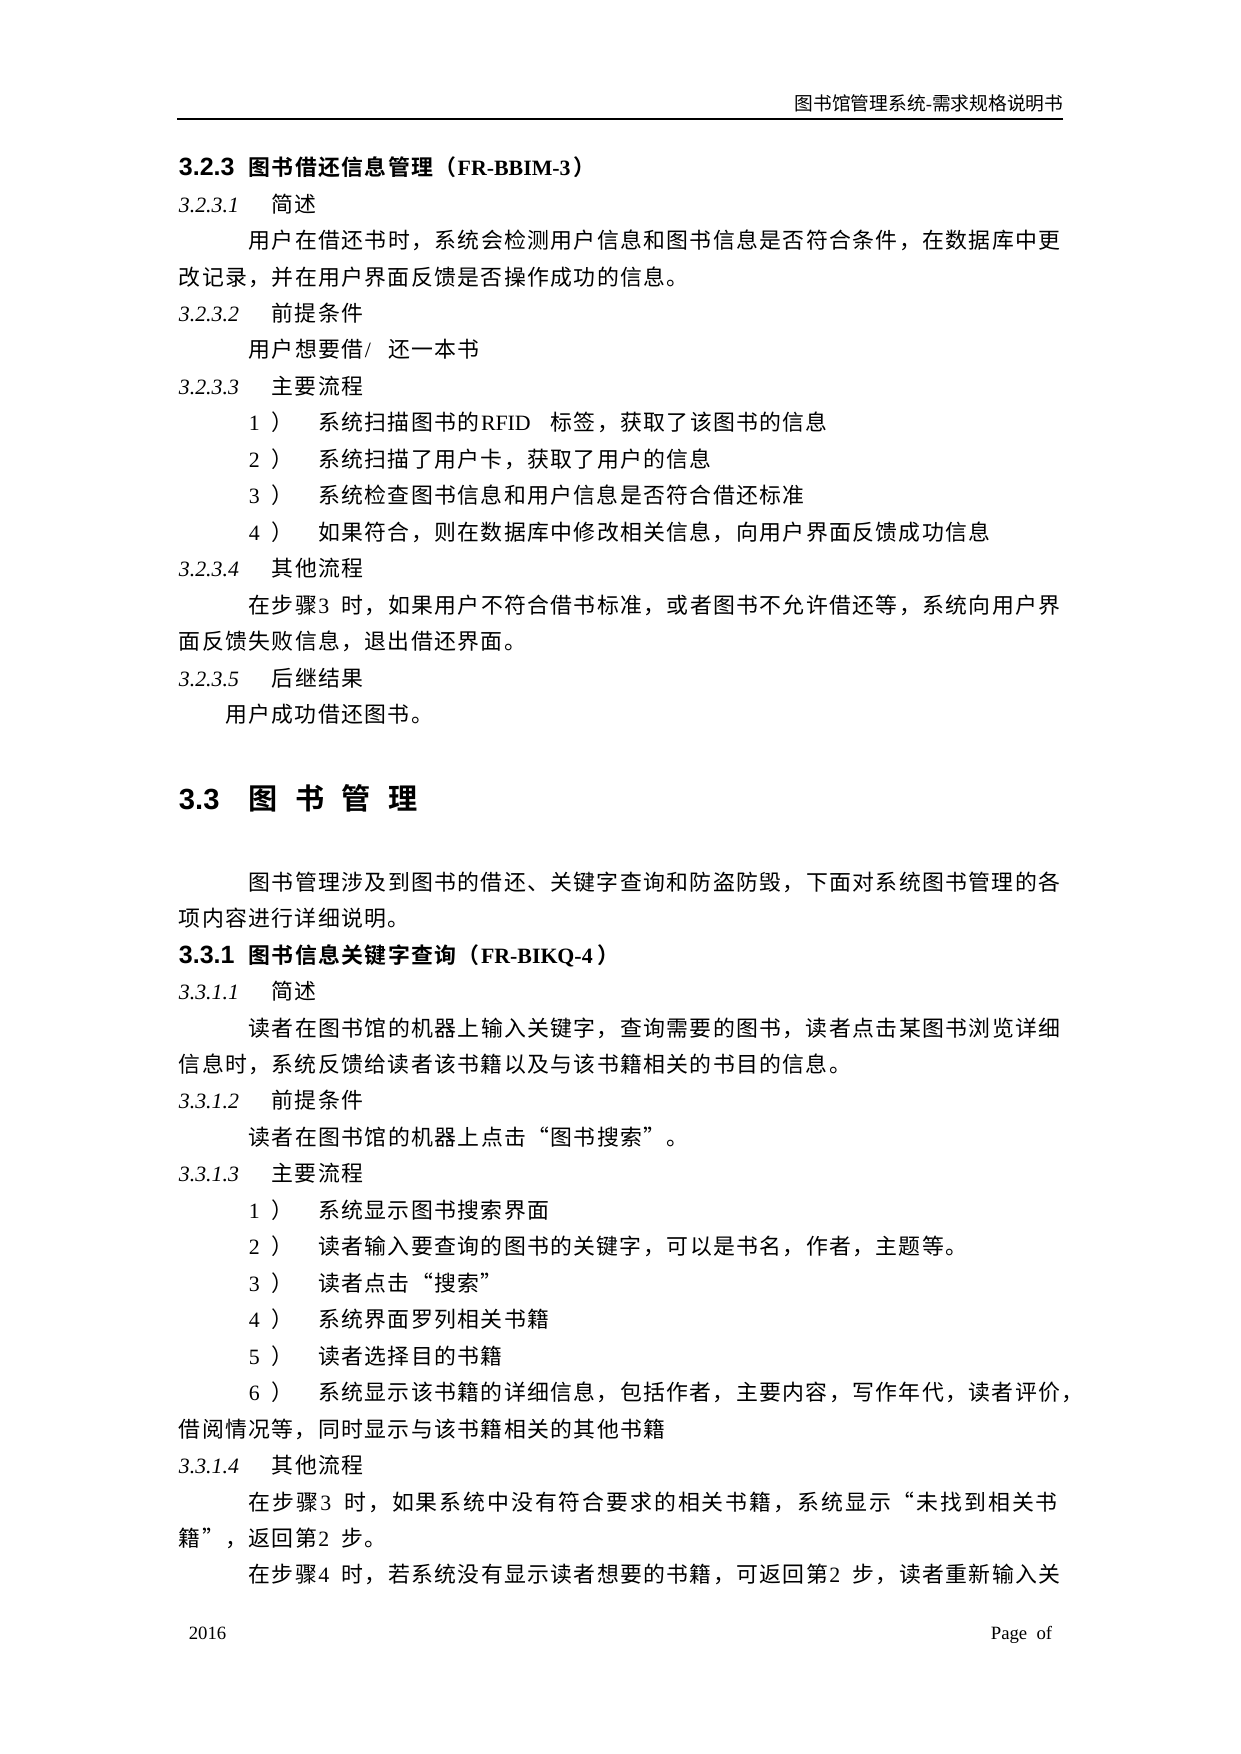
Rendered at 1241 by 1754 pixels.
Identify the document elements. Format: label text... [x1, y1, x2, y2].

text 用户成功借还图书。 [179, 695, 1061, 731]
text 1） 系统扫描图书的RFID标签，获取了该图书的信息 [179, 403, 1061, 439]
text 在步骤3时，如果系统中没有符合要求的相关书籍，系统显示“未找到相关书籍”，返回第2步。 [179, 1482, 1061, 1555]
subtitle 其他流程 [179, 1446, 1061, 1482]
text 2） 系统扫描了用户卡，获取了用户的信息 [179, 439, 1061, 476]
text 3） 系统检查图书信息和用户信息是否符合借还标准 [179, 476, 1061, 512]
text 前提条件 [179, 294, 1061, 330]
text 在步骤3时，如果用户不符合借书标准，或者图书不允许借还等，系统向用户界面反馈失败信息，退出借还界面。 [179, 585, 1061, 658]
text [179, 1555, 1061, 1592]
subtitle 图书信息关键字查询（FR-BIKQ-4） [179, 935, 1061, 972]
text 用户在借还书时，系统会检测用户信息和图书信息是否符合条件，在数据库中更改记录，并在用户界面反馈是否操作成功的信息。 [179, 221, 1061, 294]
text 4） 系统界面罗列相关书籍 [179, 1300, 1061, 1336]
text 6） 系统显示该书籍的详细信息，包括作者，主要内容，写作年代，读者评价，借阅情况等，同时显示与该书籍相关的其他书籍 [179, 1373, 1061, 1446]
subtitle 图书借还信息管理（FR-BBIM-3） [179, 148, 1061, 184]
text 图书管理涉及到图书的借还、关键字查询和防盗防毁，下面对系统图书管理的各项内容进行详细说明。 [179, 862, 1061, 935]
subtitle 主要流程 [179, 1154, 1061, 1191]
subtitle 其他流程 [179, 549, 1061, 585]
text 主要流程 [179, 367, 1061, 403]
text 5） 读者选择目的书籍 [179, 1336, 1061, 1373]
text 读者在图书馆的机器上输入关键字，查询需要的图书，读者点击某图书浏览详细信息时，系统反馈给读者该书籍以及与该书籍相关的书目的信息。 [179, 1008, 1061, 1081]
text 1） 系统显示图书搜索界面 [179, 1191, 1061, 1227]
subtitle 简述 [179, 972, 1061, 1008]
subtitle 后继结果 [179, 658, 1061, 695]
text 读者在图书馆的机器上点击“图书搜索”。 [179, 1118, 1061, 1154]
text 简述 [179, 184, 1061, 221]
text 4） 如果符合，则在数据库中修改相关信息，向用户界面反馈成功信息 [179, 512, 1061, 549]
text 3） 读者点击“搜索” [179, 1263, 1061, 1300]
text 2） 读者输入要查询的图书的关键字，可以是书名，作者，主题等。 [179, 1227, 1061, 1263]
text 用户想要借/还一本书 [179, 330, 1061, 367]
subtitle 图书管理 [179, 760, 1061, 833]
subtitle 前提条件 [179, 1081, 1061, 1118]
